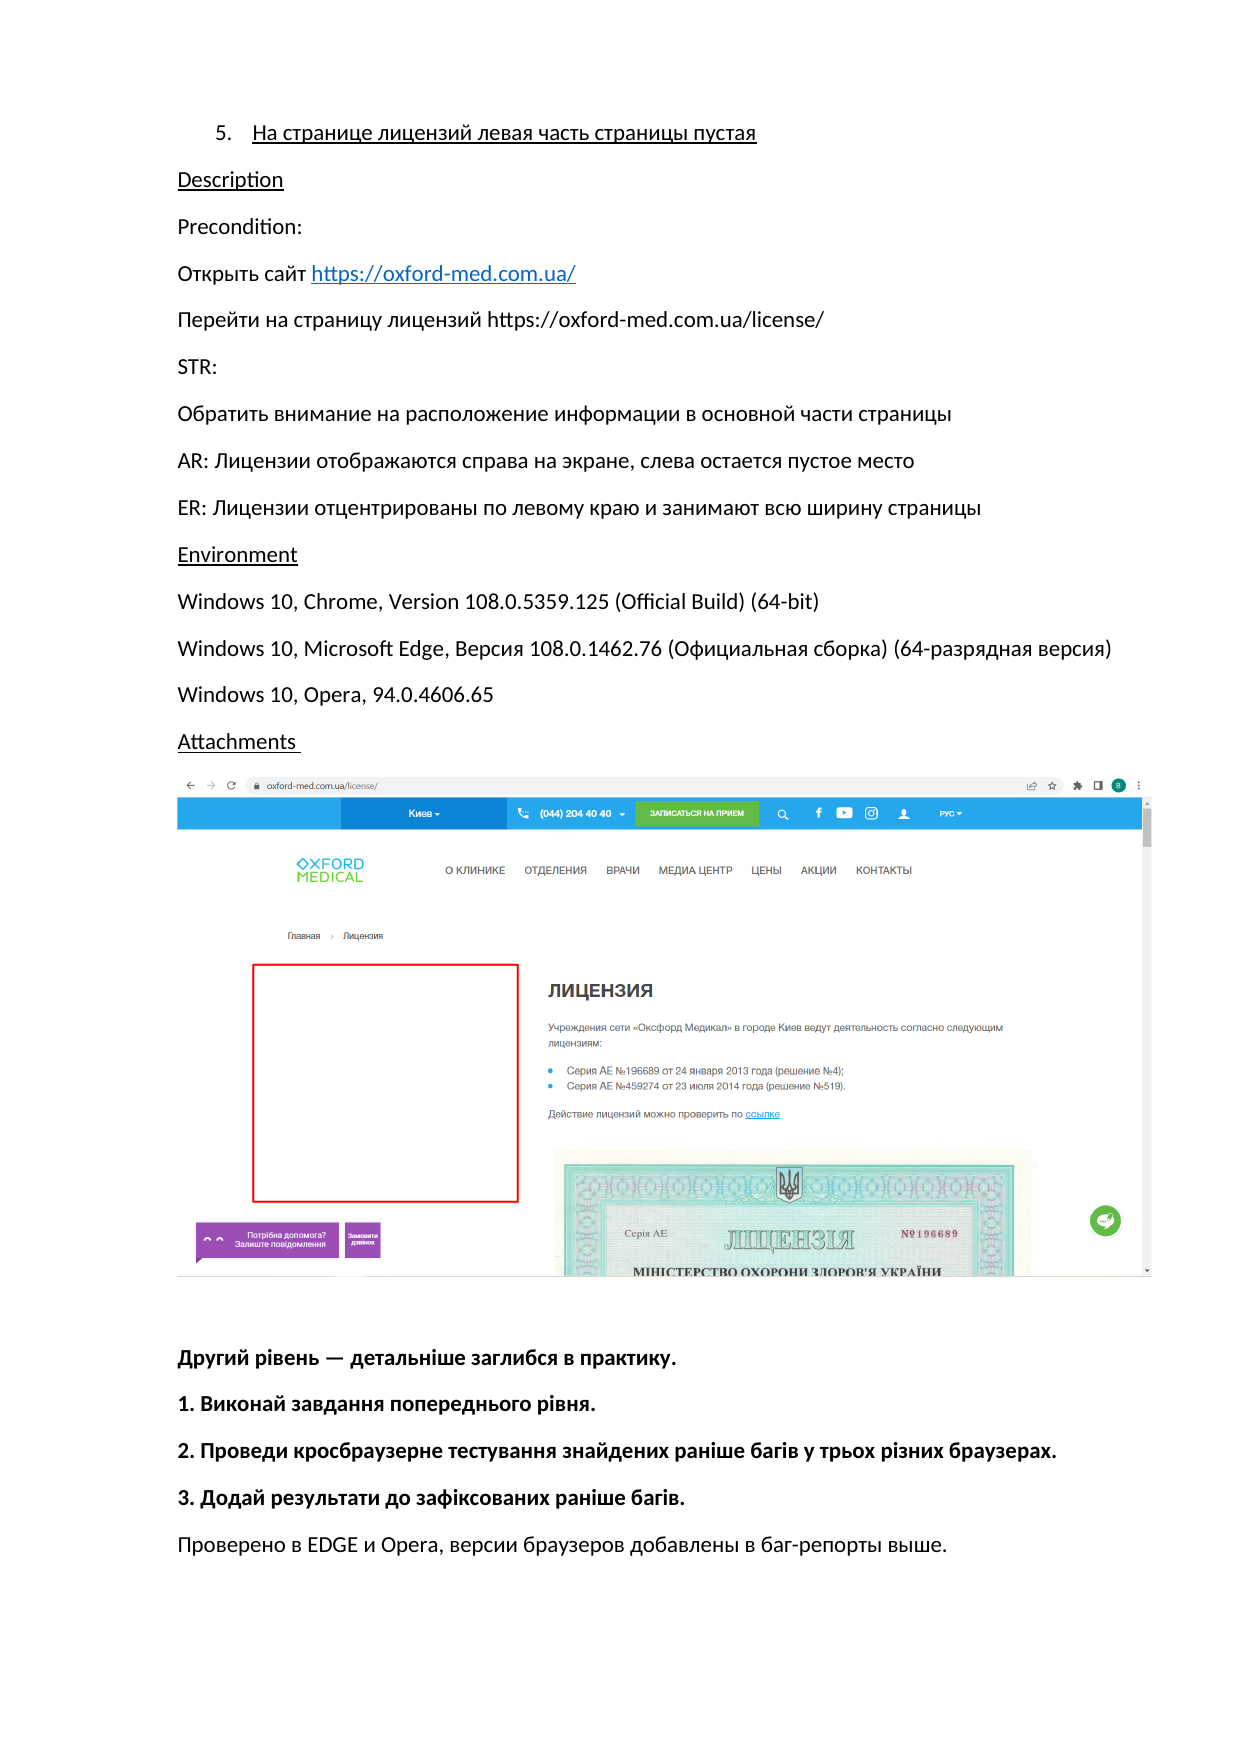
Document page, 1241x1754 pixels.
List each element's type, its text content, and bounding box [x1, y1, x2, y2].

text AR: Лицензии отображаются справа на экране, слева остается пустое место [177, 446, 1152, 474]
text Windows 10, Chrome, Version 108.0.5359.125 (Official Build) (64-bit) [177, 587, 1152, 615]
text Проверено в EDGE и Opera, версии браузеров добавлены в баг-репорты выше. [177, 1530, 1152, 1558]
text ER: Лицензии отцентрированы по левому краю и занимают всю ширину страницы [177, 493, 1152, 521]
picture [177, 774, 1152, 1277]
text Environment [177, 540, 1152, 568]
text Обратить внимание на расположение информации в основной части страницы [177, 399, 1152, 427]
text STR: [177, 352, 1152, 381]
text Description [177, 165, 1152, 193]
list На странице лицензий левая часть страницы пустая [215, 118, 1152, 146]
text Открыть сайт https://oxford-med.com.ua/ [177, 259, 1152, 287]
text 2. Проведи кросбраузерне тестування знайдених раніше багів у трьох різних браузерах. [177, 1436, 1152, 1464]
text Attachments [177, 727, 1152, 756]
text 3. Додай результати до зафіксованих раніше багів. [177, 1483, 1152, 1511]
text Другий рівень — детальніше заглибся в практику. [177, 1343, 1152, 1371]
text Precondition: [177, 212, 1152, 240]
text Перейти на страницу лицензий https://oxford-med.com.ua/license/ [177, 306, 1152, 334]
text Windows 10, Microsoft Edge, Версия 108.0.1462.76 (Официальная сборка) (64-разрядная версия) [177, 634, 1152, 662]
text 1. Виконай завдання попереднього рівня. [177, 1389, 1152, 1417]
text Windows 10, Opera, 94.0.4606.65 [177, 681, 1152, 709]
